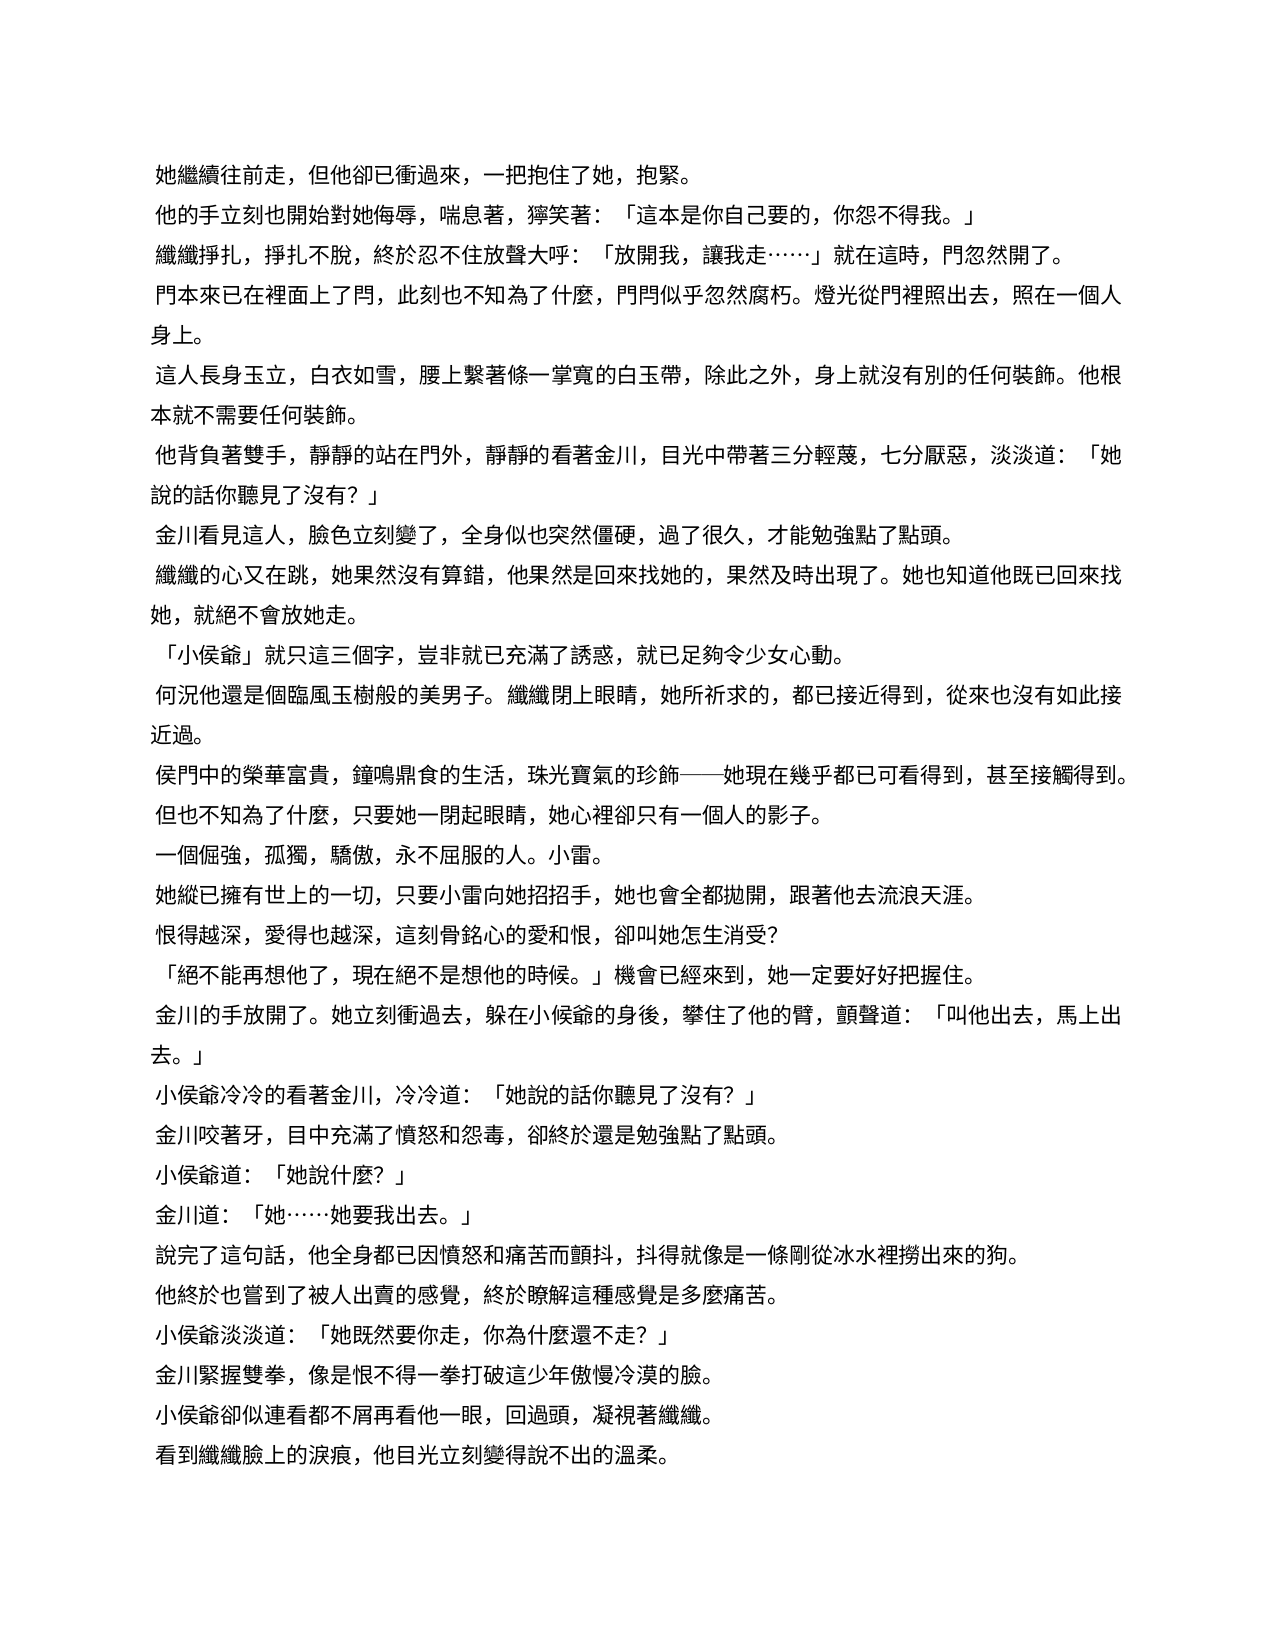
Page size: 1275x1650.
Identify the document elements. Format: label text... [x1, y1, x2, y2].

text 纖纖的心又在跳，她果然沒有算錯，他果然是回來找她的，果然及時出現了。她也知道他既已回來找她，就絕不會放她走。 [150, 550, 1125, 630]
text 小侯爺淡淡道：「她既然要你走，你為什麼還不走？」 [150, 1310, 1125, 1350]
text 金川看見這人，臉色立刻變了，全身似也突然僵硬，過了很久，才能勉強點了點頭。 [150, 510, 1125, 550]
text 她繼續往前走，但他卻已衝過來，一把抱住了她，抱緊。 [150, 150, 1125, 190]
text 纖纖掙扎，掙扎不脫，終於忍不住放聲大呼：「放開我，讓我走……」就在這時，門忽然開了。 [150, 230, 1125, 270]
text 門本來已在裡面上了閂，此刻也不知為了什麼，門閂似乎忽然腐朽。燈光從門裡照出去，照在一個人身上。 [150, 270, 1125, 350]
text 「絕不能再想他了，現在絕不是想他的時候。」機會已經來到，她一定要好好把握住。 [150, 950, 1125, 990]
text 他背負著雙手，靜靜的站在門外，靜靜的看著金川，目光中帶著三分輕蔑，七分厭惡，淡淡道：「她說的話你聽見了沒有？」 [150, 430, 1125, 510]
text 金川的手放開了。她立刻衝過去，躲在小候爺的身後，攀住了他的臂，顫聲道：「叫他出去，馬上出去。」 [150, 990, 1125, 1070]
text 他終於也嘗到了被人出賣的感覺，終於瞭解這種感覺是多麼痛苦。 [150, 1270, 1125, 1310]
text 金川道：「她……她要我出去。」 [150, 1190, 1125, 1230]
text 一個倔強，孤獨，驕傲，永不屈服的人。小雷。 [150, 830, 1125, 870]
text 但也不知為了什麼，只要她一閉起眼睛，她心裡卻只有一個人的影子。 [150, 790, 1125, 830]
text 恨得越深，愛得也越深，這刻骨銘心的愛和恨，卻叫她怎生消受？ [150, 910, 1125, 950]
text 金川緊握雙拳，像是恨不得一拳打破這少年傲慢冷漠的臉。 [150, 1350, 1125, 1390]
text 「小侯爺」就只這三個字，豈非就已充滿了誘惑，就已足夠令少女心動。 [150, 630, 1125, 670]
text 金川咬著牙，目中充滿了憤怒和怨毒，卻終於還是勉強點了點頭。 [150, 1110, 1125, 1150]
text 看到纖纖臉上的淚痕，他目光立刻變得說不出的溫柔。 [150, 1430, 1125, 1470]
text 小侯爺道：「她說什麼？」 [150, 1150, 1125, 1190]
text 他的手立刻也開始對她侮辱，喘息著，獰笑著：「這本是你自己要的，你怨不得我。」 [150, 190, 1125, 230]
text 她縱已擁有世上的一切，只要小雷向她招招手，她也會全都拋開，跟著他去流浪天涯。 [150, 870, 1125, 910]
text 說完了這句話，他全身都已因憤怒和痛苦而顫抖，抖得就像是一條剛從冰水裡撈出來的狗。 [150, 1230, 1125, 1270]
text 這人長身玉立，白衣如雪，腰上繫著條一掌寬的白玉帶，除此之外，身上就沒有別的任何裝飾。他根本就不需要任何裝飾。 [150, 350, 1125, 430]
text 小侯爺卻似連看都不屑再看他一眼，回過頭，凝視著纖纖。 [150, 1390, 1125, 1430]
text 侯門中的榮華富貴，鐘鳴鼎食的生活，珠光寶氣的珍飾──她現在幾乎都已可看得到，甚至接觸得到。 [150, 750, 1125, 790]
text 何況他還是個臨風玉樹般的美男子。纖纖閉上眼睛，她所祈求的，都已接近得到，從來也沒有如此接近過。 [150, 670, 1125, 750]
text 小侯爺冷冷的看著金川，冷冷道：「她說的話你聽見了沒有？」 [150, 1070, 1125, 1110]
